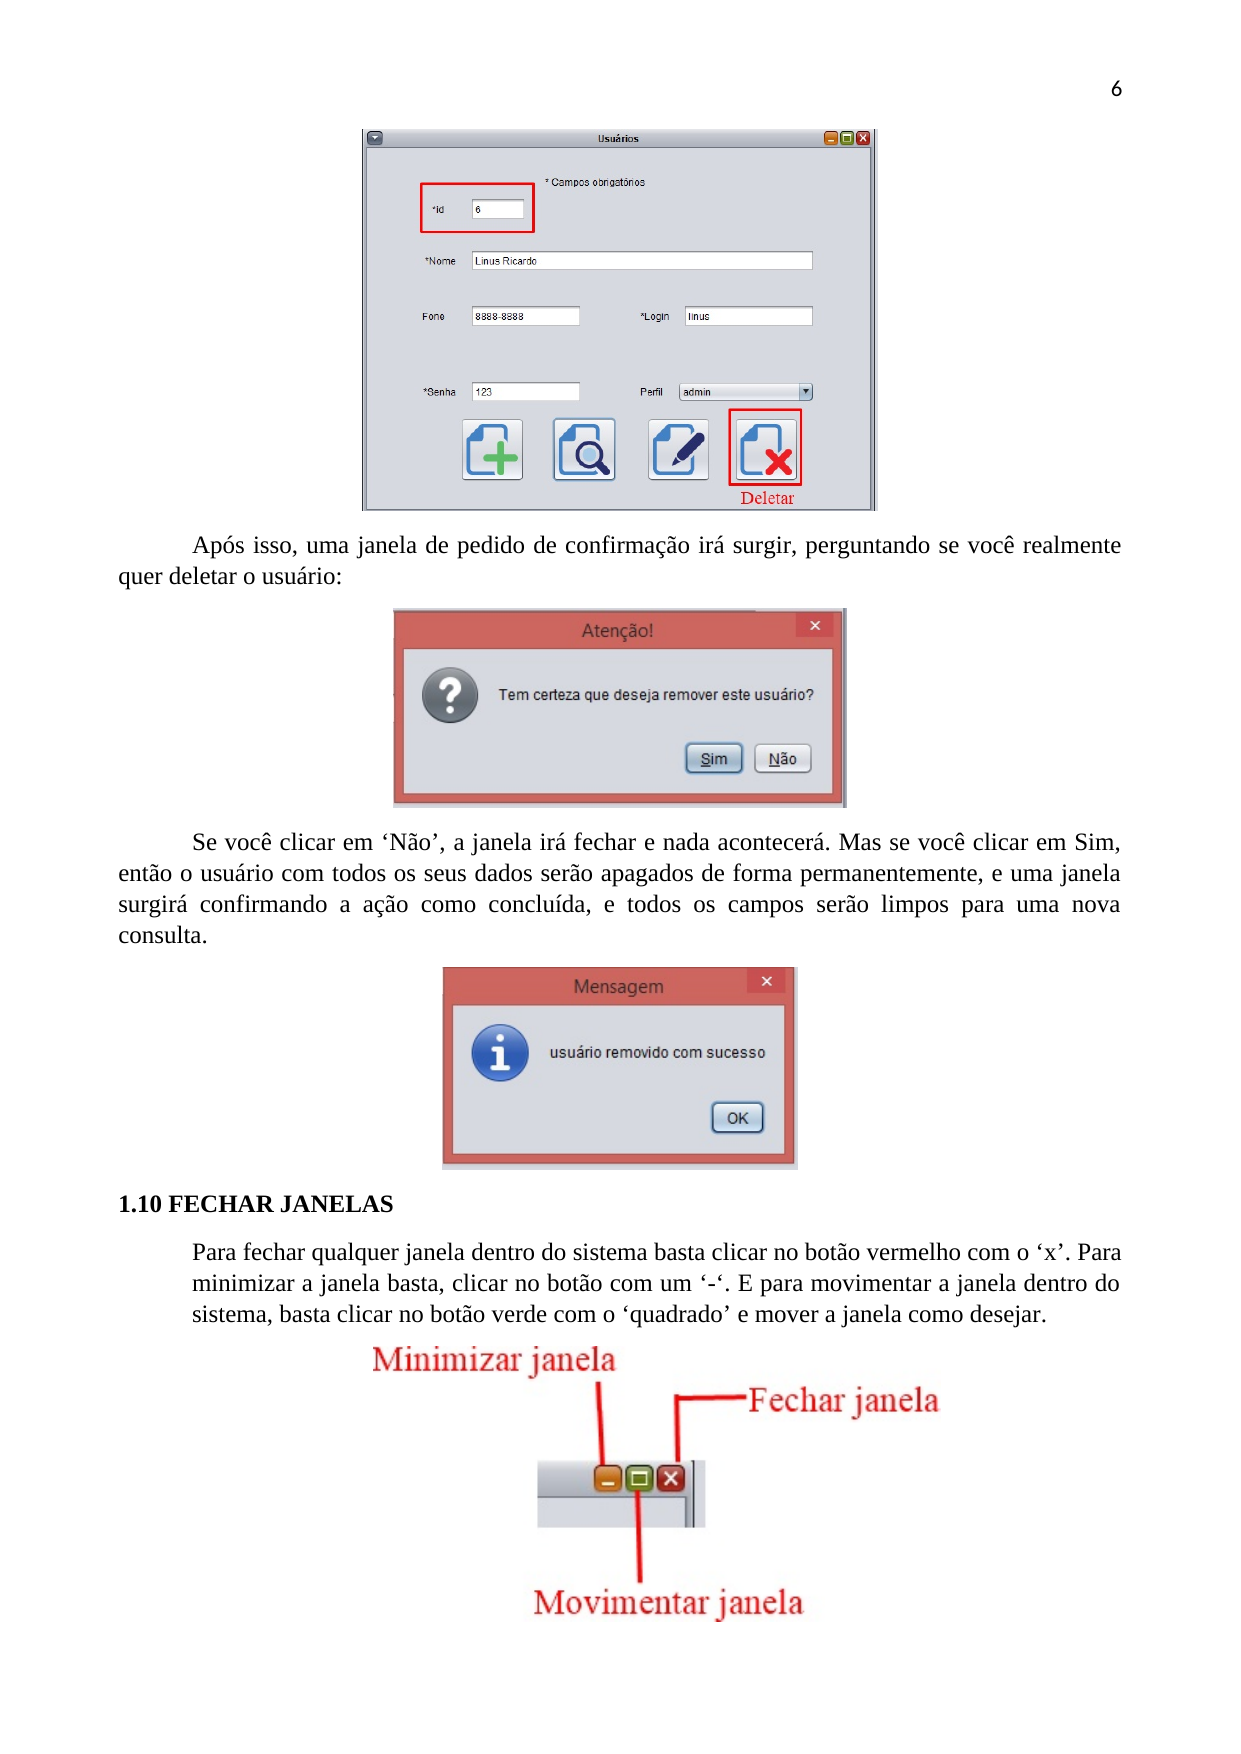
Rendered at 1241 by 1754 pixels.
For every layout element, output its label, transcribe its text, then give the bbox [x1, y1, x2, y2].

picture [373, 1346, 941, 1622]
list FECHAR JANELAS [118, 1189, 1122, 1218]
text Após isso, uma janela de pedido de confirmação irá surgir, perguntando se você realmente quer deletar o usuário: [118, 530, 1122, 589]
text Se você clicar em ‘Não’, a janela irá fechar e nada acontecerá. Mas se você clicar em Sim, então o usuário com todos os seus dados serão apagados de forma permanentemente, e uma janela surgirá confirmando a ação como concluída, e todos os campos serão limpos para uma nova consulta. [118, 827, 1122, 949]
picture [442, 967, 798, 1170]
picture [362, 129, 878, 511]
picture [393, 608, 847, 808]
text Para fechar qualquer janela dentro do sistema basta clicar no botão vermelho com o ‘x’. Para minimizar a janela basta, clicar no botão com um ‘-‘. E para movimentar a janela dentro do sistema, basta clicar no botão verde com o ‘quadrado’ e mover a janela como desejar. [192, 1237, 1122, 1327]
